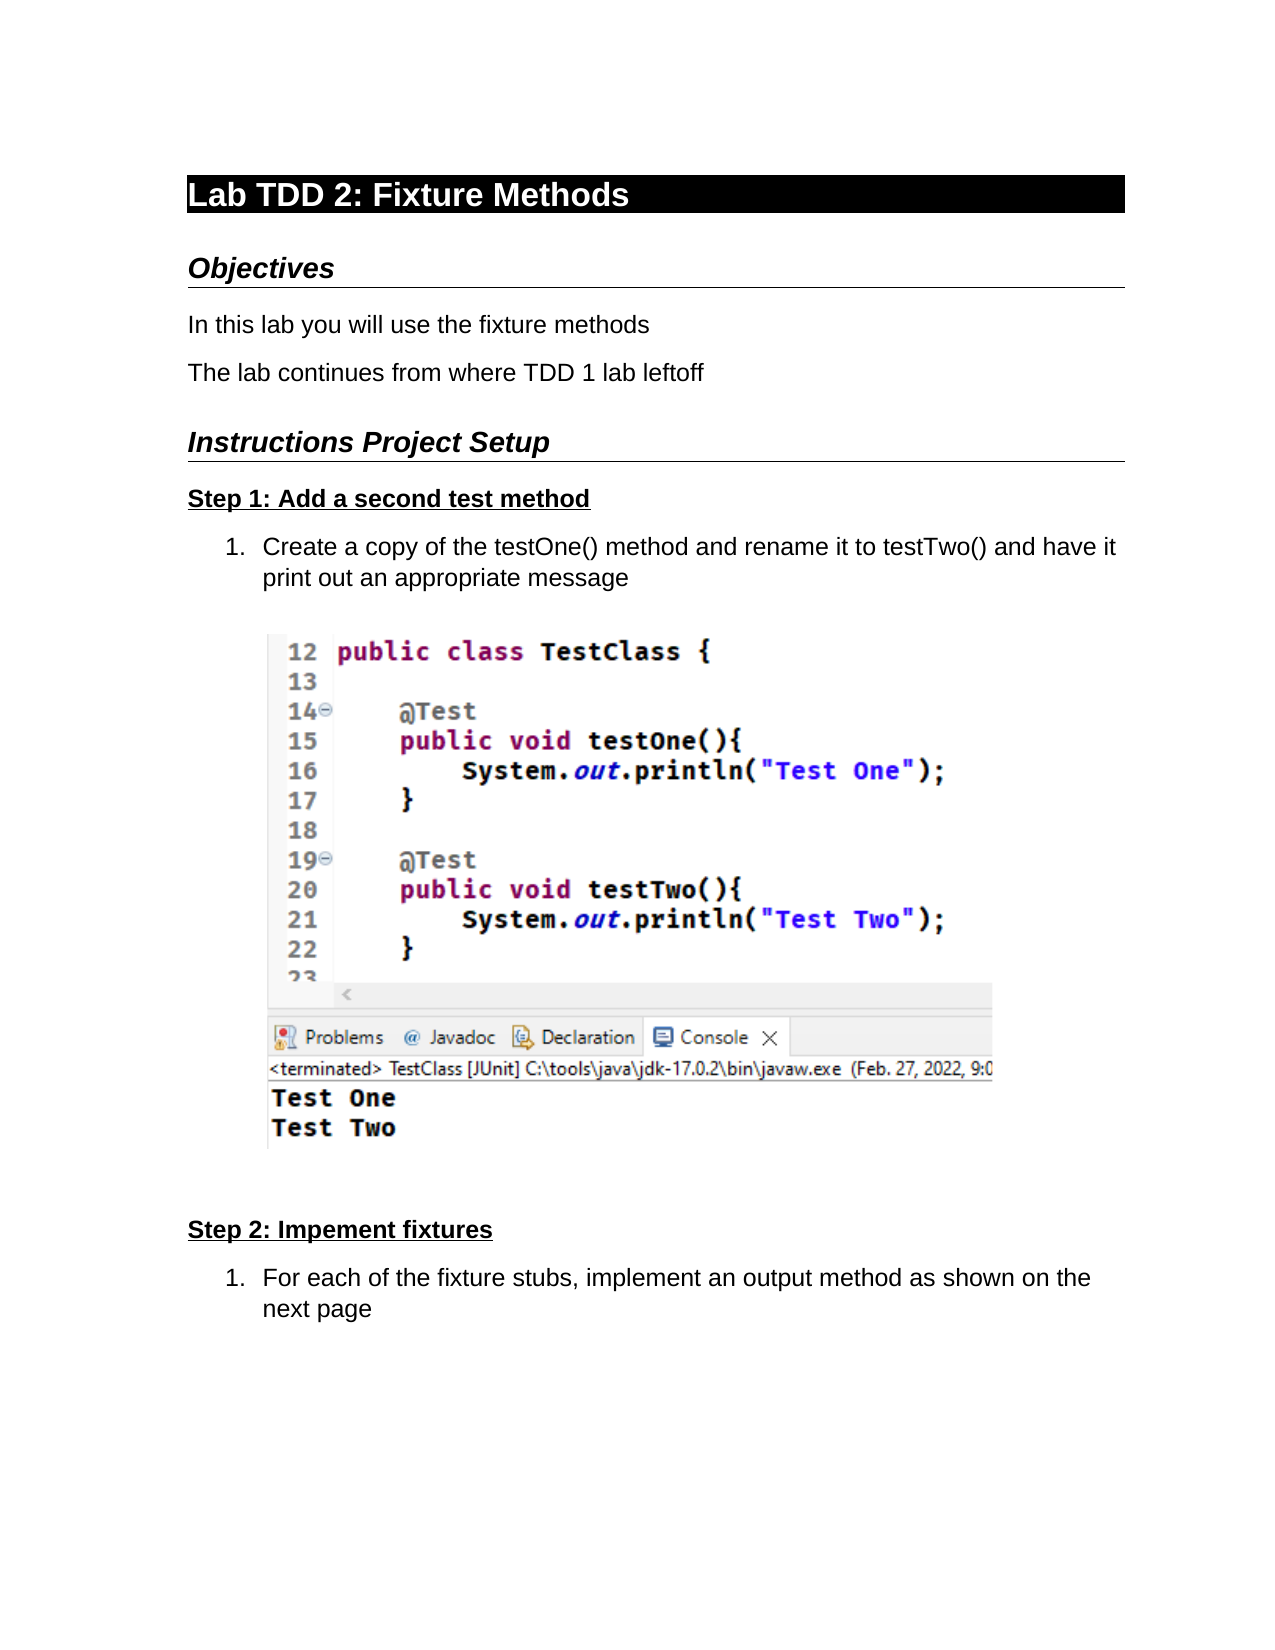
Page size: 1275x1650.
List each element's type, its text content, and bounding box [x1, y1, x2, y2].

subtitle Objectives [187, 251, 1125, 288]
list Create a copy of the testOne() method and rename it to testTwo() and have it print out an appropriate message [225, 531, 1125, 593]
text The lab continues from where TDD 1 lab leftoff [187, 356, 1125, 388]
text In this lab you will use the fixture methods [187, 308, 1125, 340]
subtitle Step 1: Add a second test method [187, 483, 1125, 514]
subtitle Instructions Project Setup [187, 425, 1125, 462]
list For each of the fixture stubs, implement an output method as shown on the next page [225, 1261, 1125, 1324]
subtitle Lab TDD 2: Fixture Methods [187, 175, 1125, 213]
picture [267, 634, 993, 1149]
subtitle Step 2: Impement fixtures [187, 1213, 1125, 1244]
